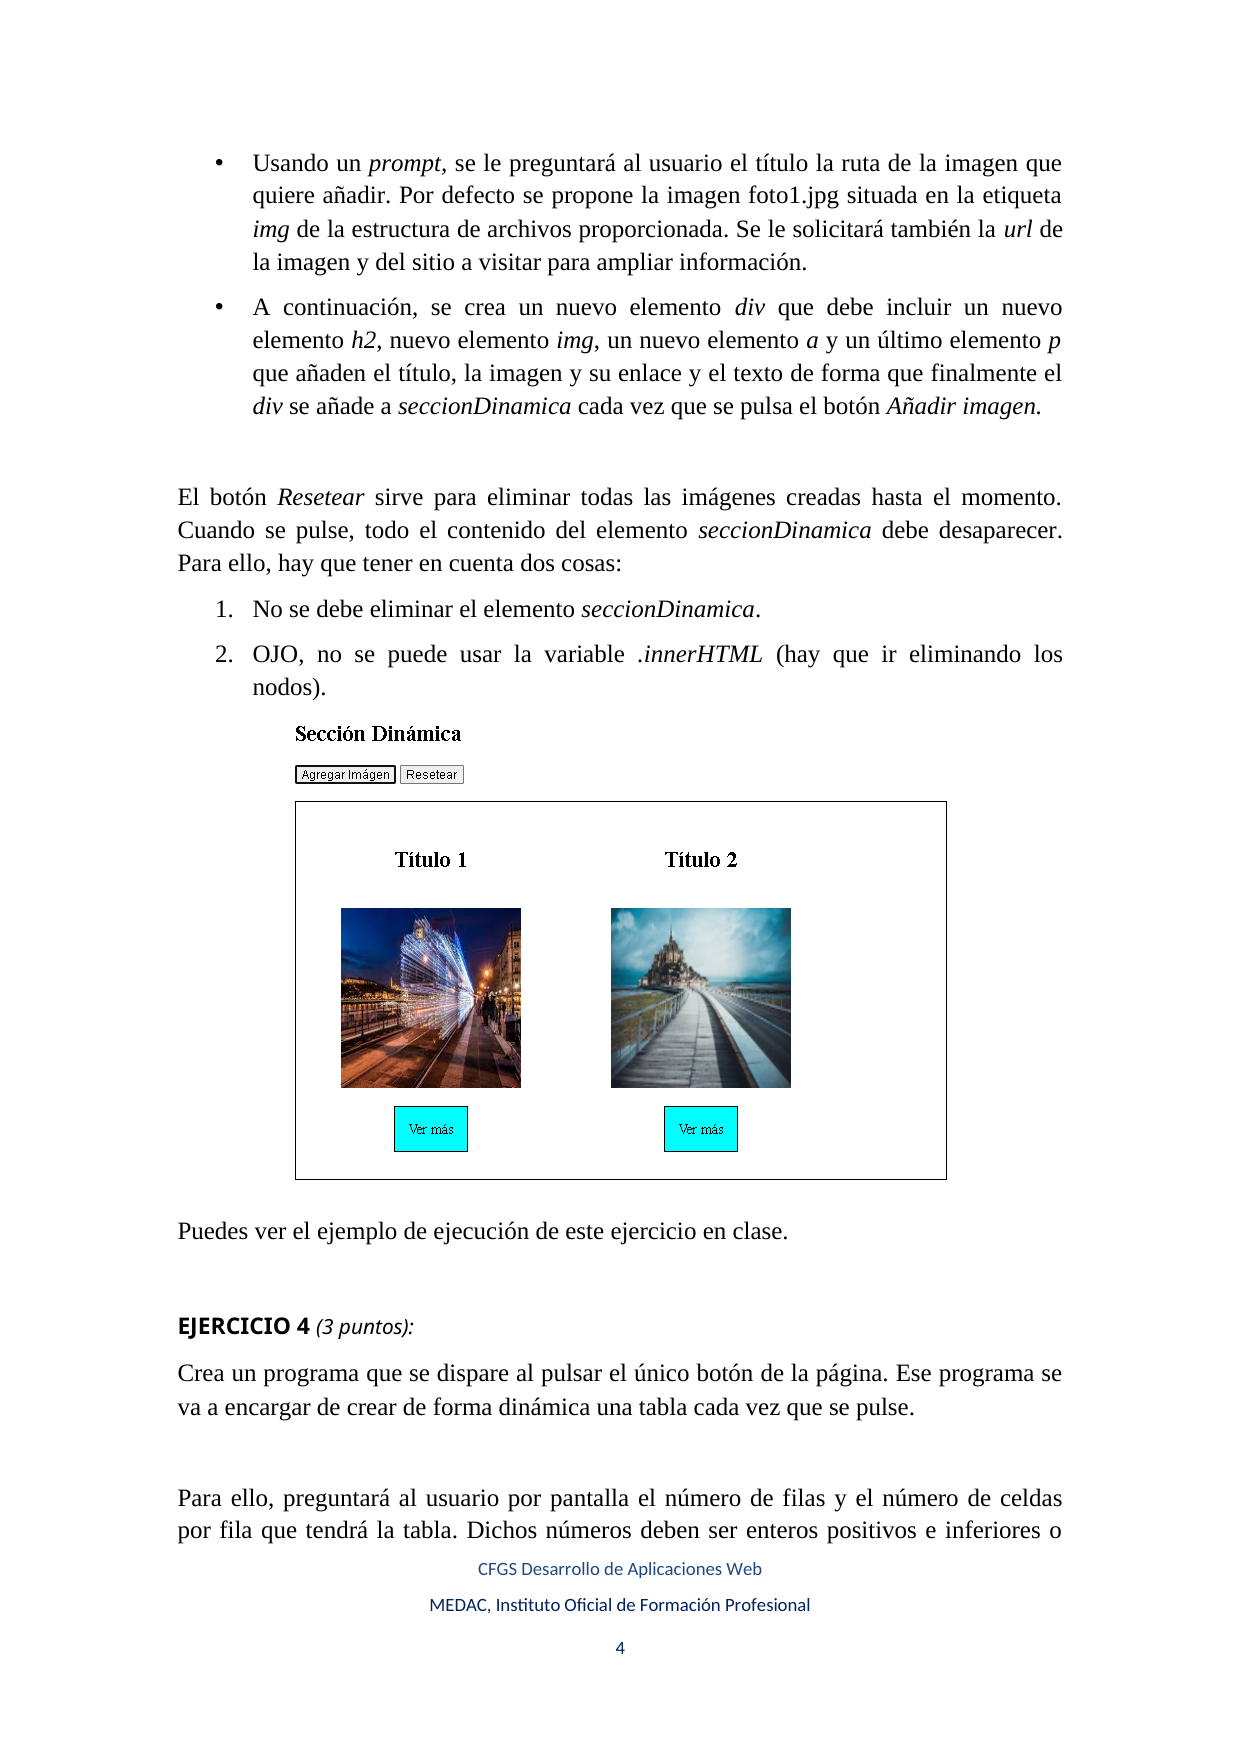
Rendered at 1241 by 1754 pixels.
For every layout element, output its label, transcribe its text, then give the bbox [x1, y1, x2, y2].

text Crea un programa que se dispare al pulsar el único botón de la página. Ese programa se va a encargar de crear de forma dinámica una tabla cada vez que se pulse. [177, 1358, 1063, 1420]
text EJERCICIO 4 (3 puntos): [177, 1310, 1063, 1341]
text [177, 1483, 1063, 1544]
text Puedes ver el ejemplo de ejecución de este ejercicio en clase. [177, 1216, 1063, 1245]
list Usando un prompt, se le preguntará al usuario el título la ruta de la imagen que quiere añadir. Por defecto se propone la imagen foto1.jpg situada en la etiqueta img de la estructura de archivos proporcionada. Se le solicitará también la url de la imagen y del sitio a visitar para ampliar información. [215, 148, 1063, 275]
list No se debe eliminar el elemento seccionDinamica. [215, 594, 1063, 623]
text El botón Resetear sirve para eliminar todas las imágenes creadas hasta el momento. Cuando se pulse, todo el contenido del elemento seccionDinamica debe desaparecer. Para ello, hay que tener en cuenta dos cosas: [177, 482, 1063, 577]
list OJO, no se puede usar la variable .innerHTML (hay que ir eliminando los nodos). [215, 639, 1063, 701]
list A continuación, se crea un nuevo elemento div que debe incluir un nuevo elemento h2, nuevo elemento img, un nuevo elemento a y un último elemento p que añaden el título, la imagen y su enlace y el texto de forma que finalmente el div se añade a seccionDinamica cada vez que se pulsa el botón Añadir imagen. [215, 292, 1063, 420]
picture [289, 717, 952, 1200]
